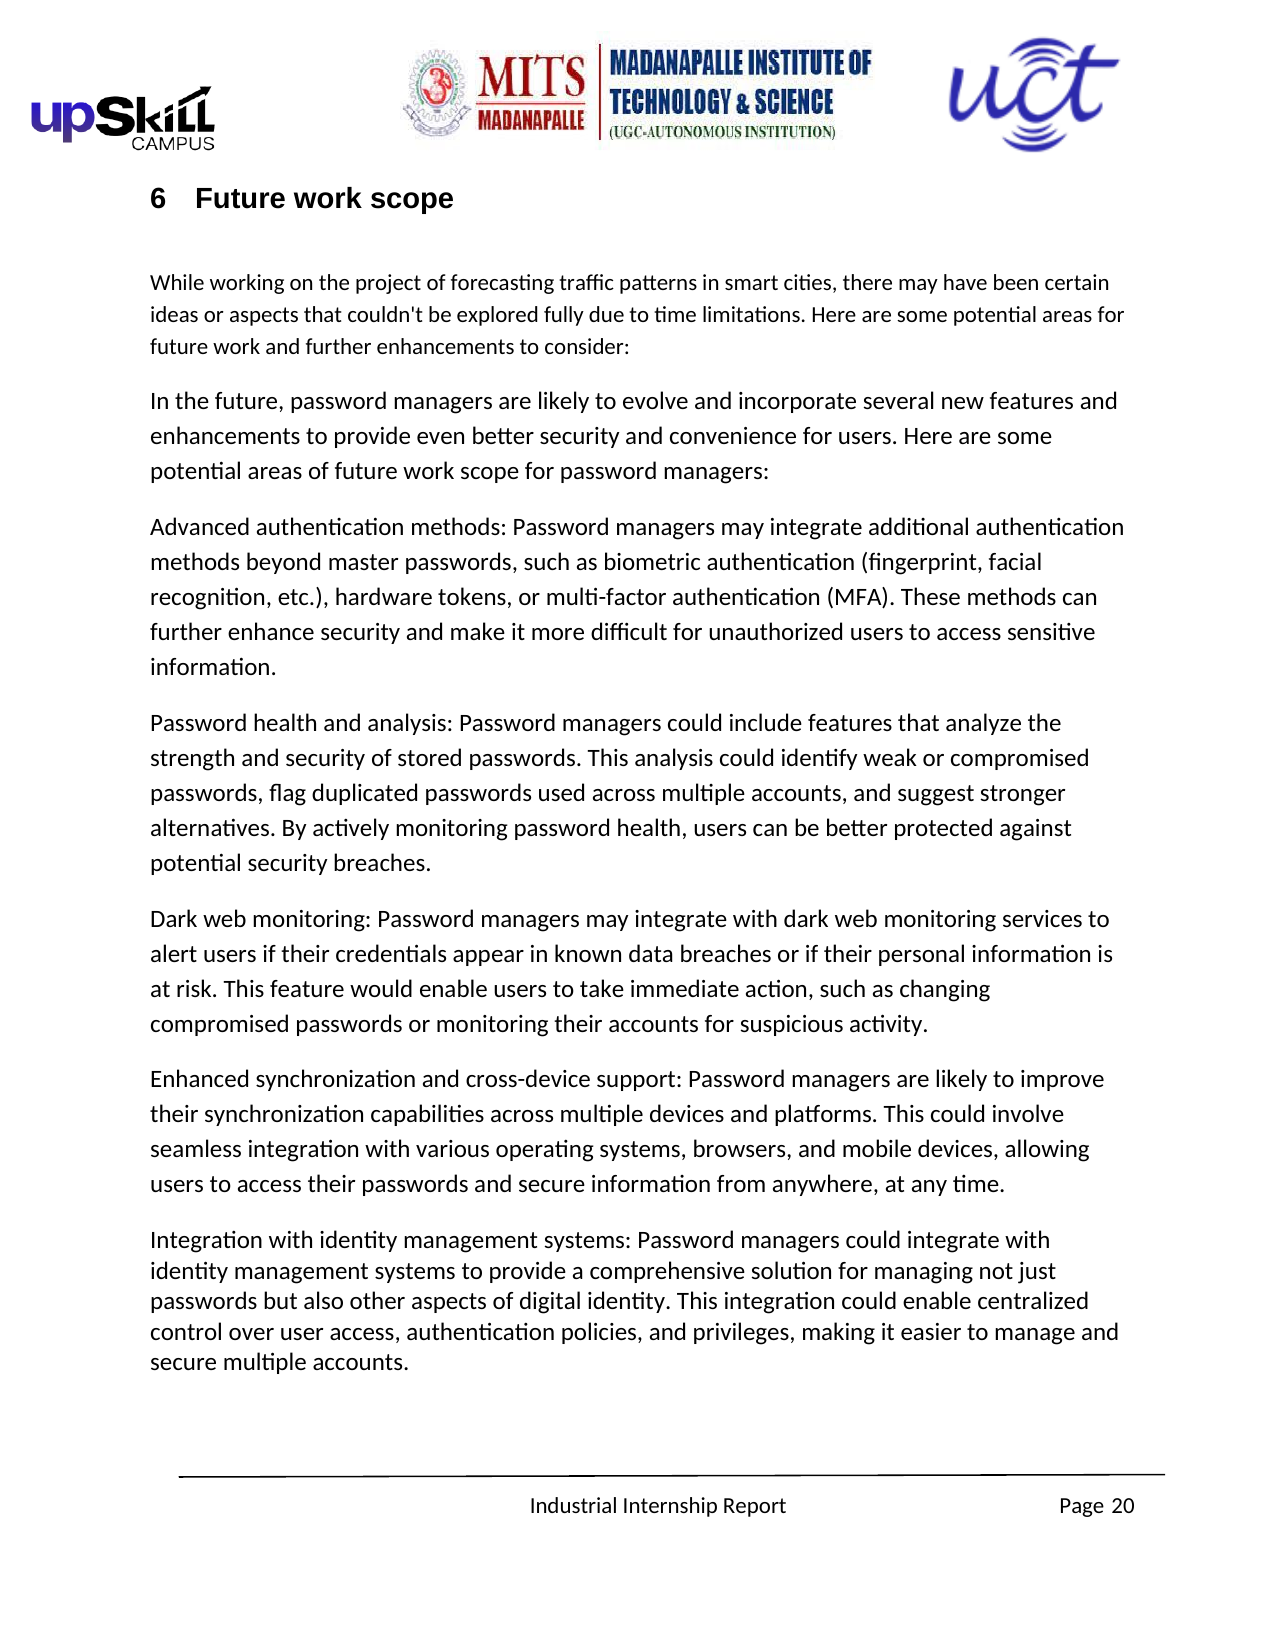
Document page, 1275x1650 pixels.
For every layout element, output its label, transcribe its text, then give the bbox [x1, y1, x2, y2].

picture [400, 31, 876, 154]
text Integration with identity management systems: Password managers could integrate with identity management systems to provide a comprehensive solution for managing not just passwords but also other aspects of digital identity. This integration could enable centralized control over user access, authentication policies, and privileges, making it easier to manage and secure multiple accounts. [150, 1224, 1134, 1377]
text Dark web monitoring: Password managers may integrate with dark web monitoring services to alert users if their credentials appear in known data breaches or if their personal information is at risk. This feature would enable users to take immediate action, such as changing compromised passwords or monitoring their accounts for suspicious activity. [150, 903, 1134, 1038]
text In the future, password managers are likely to evolve and incorporate several new features and enhancements to provide even better security and convenience for users. Here are some potential areas of future work scope for password managers: [150, 385, 1134, 486]
text Enhanced synchronization and cross-device support: Password managers are likely to improve their synchronization capabilities across multiple devices and platforms. This could involve seamless integration with various operating systems, browsers, and mobile devices, allowing users to access their passwords and secure information from anywhere, at any time. [150, 1064, 1134, 1199]
subtitle Future work scope [150, 181, 1134, 215]
text Advanced authentication methods: Password managers may integrate additional authentication methods beyond master passwords, such as biometric authentication (fingerprint, facial recognition, etc.), hardware tokens, or multi-factor authentication (MFA). These methods can further enhance security and make it more difficult for unauthorized users to access sensitive information. [150, 511, 1134, 682]
picture [946, 28, 1125, 154]
picture [0, 73, 246, 154]
text Password health and analysis: Password managers could include features that analyze the strength and security of stored passwords. This analysis could identify weak or compromised passwords, flag duplicated passwords used across multiple accounts, and suggest stronger alternatives. By actively monitoring password health, users can be better protected against potential security breaches. [150, 707, 1134, 877]
text While working on the project of forecasting traffic patterns in smart cities, there may have been certain ideas or aspects that couldn't be explored fully due to time limitations. Here are some potential areas for future work and further enhancements to consider: [150, 268, 1134, 360]
